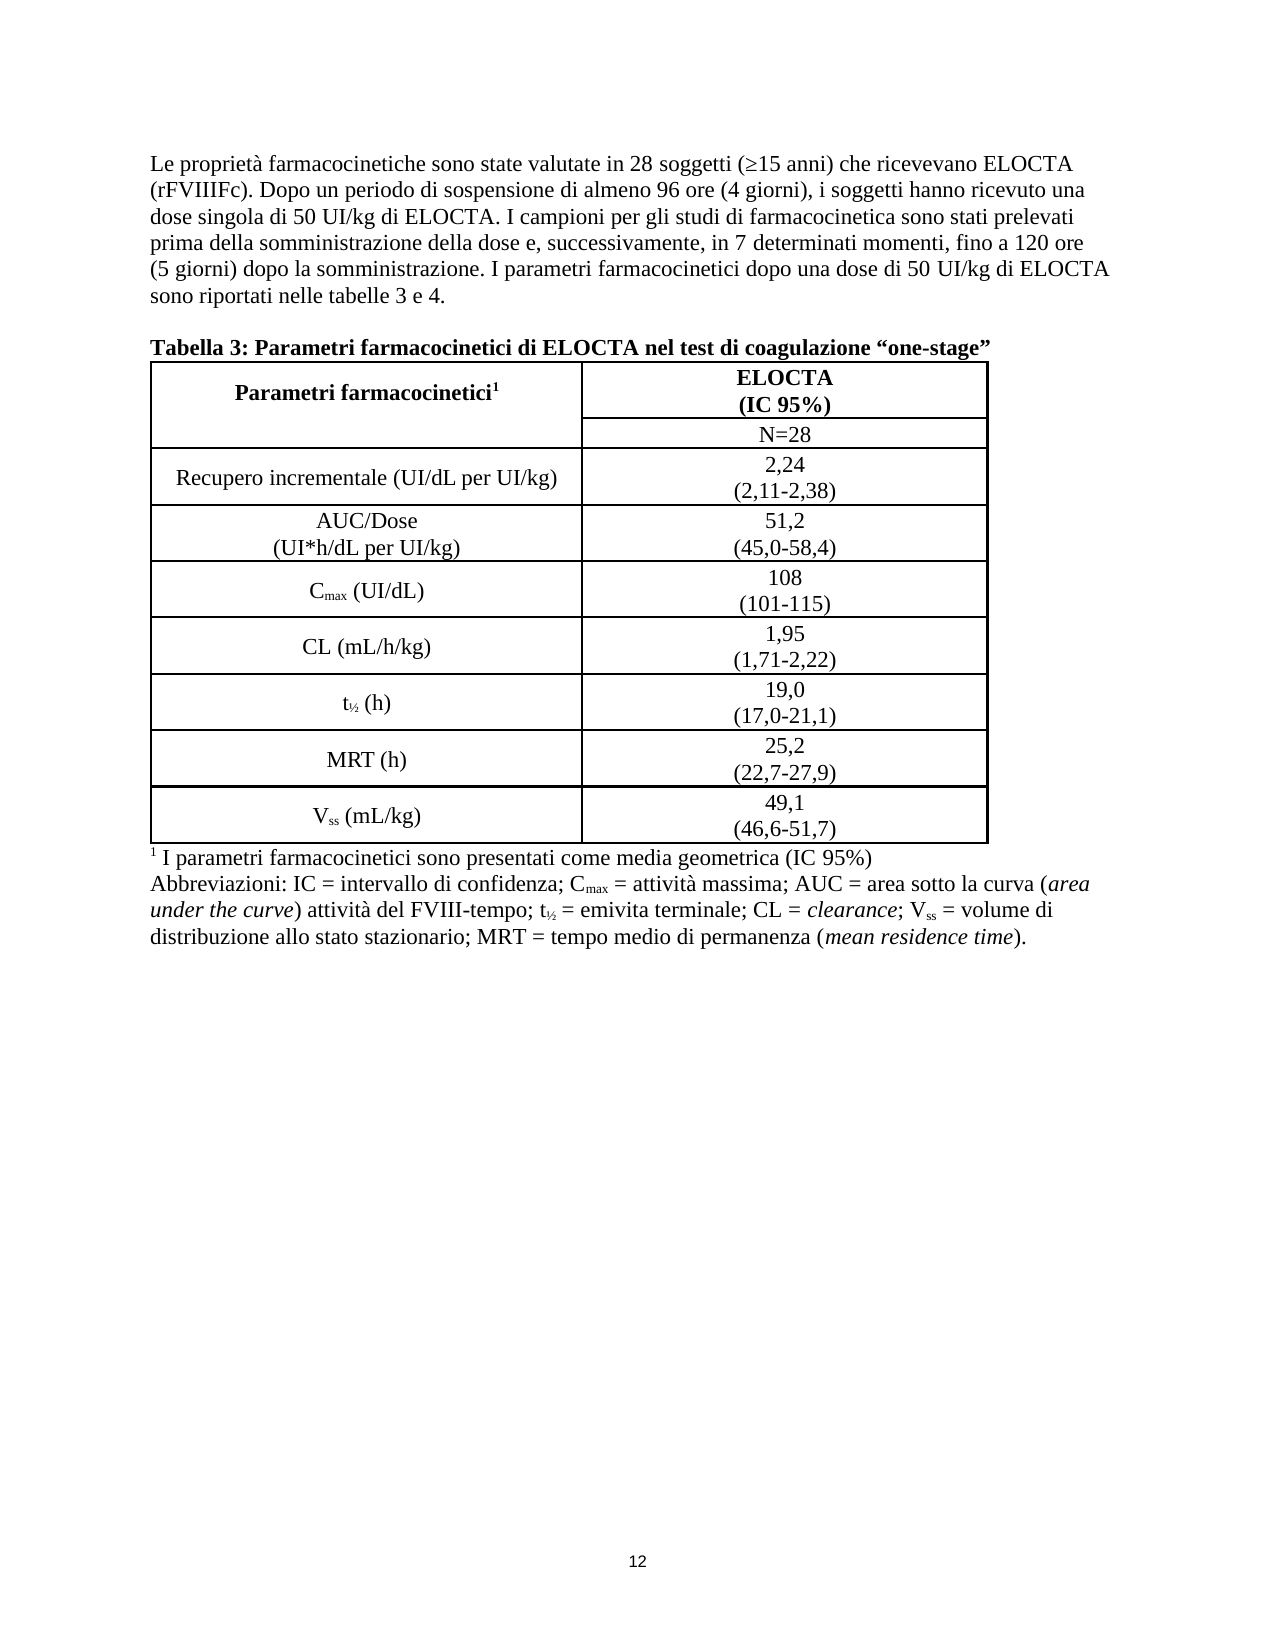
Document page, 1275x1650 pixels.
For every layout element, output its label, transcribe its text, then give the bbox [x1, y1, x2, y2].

table_cell 25,2 (22,7-27,9) [583, 731, 986, 785]
table_cell 51,2 (45,0-58,4) [583, 506, 986, 560]
list Abbreviazioni: IC = intervallo di confidenza; Cmax = attività massima; AUC = area sotto la curva (area under the curve) attività del FVIII-tempo; t½ = emivita terminale; CL = clearance; Vss = volume di distribuzione allo stato stazionario; MRT = tempo medio di permanenza (mean residence time). [150, 870, 1125, 949]
table_cell Cmax (UI/dL) [152, 562, 581, 616]
table_cell 49,1 (46,6-51,7) [583, 788, 986, 842]
table_cell 19,0 (17,0-21,1) [583, 675, 986, 729]
table_header Parametri farmacocinetici1 [152, 363, 581, 447]
table_cell MRT (h) [152, 731, 581, 785]
text Le proprietà farmacocinetiche sono state valutate in 28 soggetti (≥15 anni) che ricevevano ELOCTA (rFVIIIFc). Dopo un periodo di sospensione di almeno 96 ore (4 giorni), i soggetti hanno ricevuto una dose singola di 50 UI/kg di ELOCTA. I campioni per gli studi di farmacocinetica sono stati prelevati prima della somministrazione della dose e, successivamente, in 7 determinati momenti, fino a 120 ore (5 giorni) dopo la somministrazione. I parametri farmacocinetici dopo una dose di 50 UI/kg di ELOCTA sono riportati nelle tabelle 3 e 4. [150, 150, 1125, 308]
table_cell Recupero incrementale (UI/dL per UI/kg) [152, 449, 581, 503]
table_cell AUC/Dose (UI*h/dL per UI/kg) [152, 506, 581, 560]
table_cell 1,95 (1,71-2,22) [583, 618, 986, 673]
table_header ELOCTA (IC 95%) [583, 363, 986, 417]
table_cell 108 (101-115) [583, 562, 986, 616]
table_cell t½ (h) [152, 675, 581, 729]
text Tabella 3: Parametri farmacocinetici di ELOCTA nel test di coagulazione “one-stage” [150, 334, 1125, 361]
text 1 I parametri farmacocinetici sono presentati come media geometrica (IC 95%) [150, 844, 1125, 870]
table_cell N=28 [583, 419, 986, 447]
table_cell CL (mL/h/kg) [152, 618, 581, 673]
table_cell 2,24 (2,11-2,38) [583, 449, 986, 503]
table_cell Vss (mL/kg) [152, 788, 581, 842]
